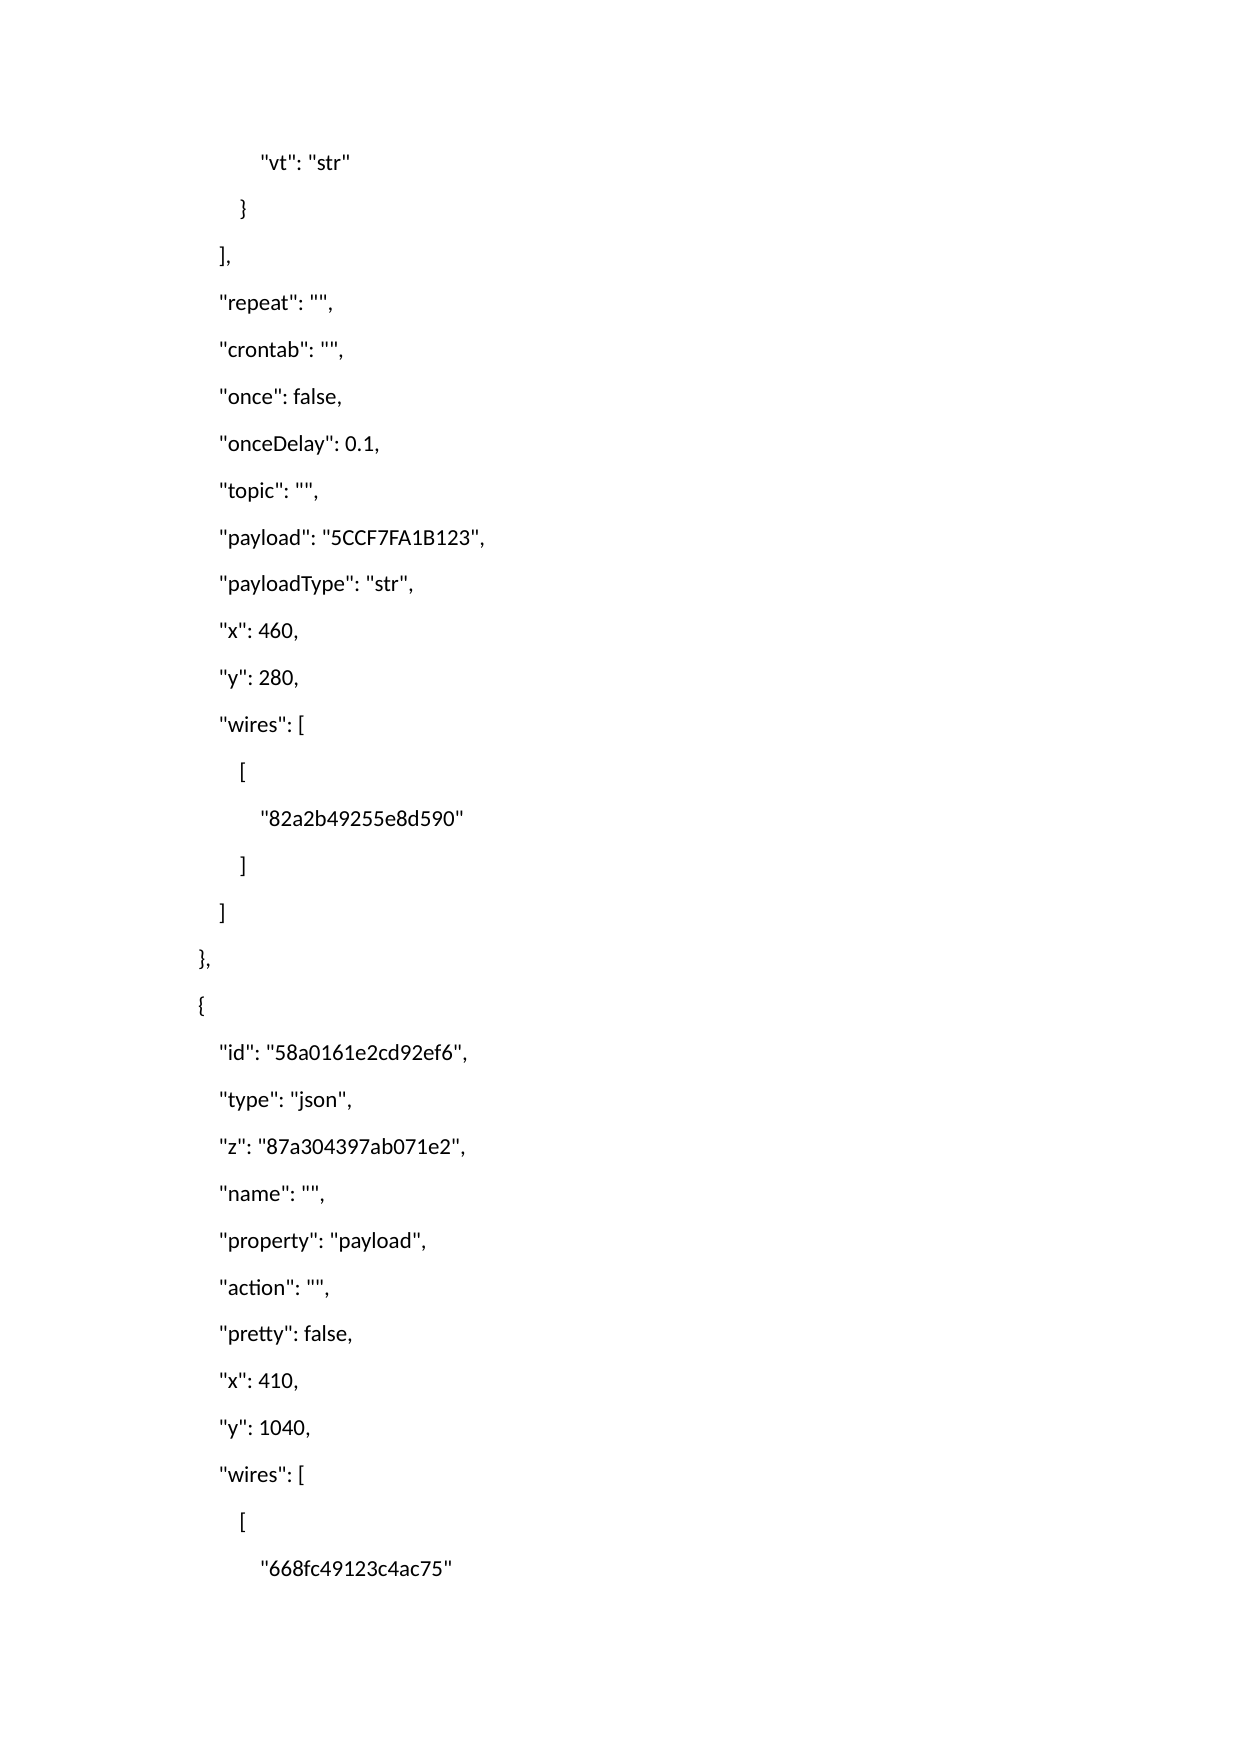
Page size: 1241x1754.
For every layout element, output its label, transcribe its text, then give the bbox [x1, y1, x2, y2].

text "y": 280, [177, 663, 1063, 691]
text "id": "58a0161e2cd92ef6", [177, 1038, 1063, 1066]
text "z": "87a304397ab071e2", [177, 1132, 1063, 1160]
text ] [177, 898, 1063, 926]
text "repeat": "", [177, 288, 1063, 316]
text "payloadType": "str", [177, 569, 1063, 597]
text { [177, 991, 1063, 1019]
text ], [177, 241, 1063, 269]
text "onceDelay": 0.1, [177, 429, 1063, 457]
text }, [177, 944, 1063, 972]
text "x": 460, [177, 616, 1063, 644]
text "type": "json", [177, 1085, 1063, 1113]
text "wires": [ [177, 710, 1063, 738]
text ] [177, 851, 1063, 879]
text "crontab": "", [177, 335, 1063, 363]
text [ [177, 757, 1063, 785]
text "action": "", [177, 1273, 1063, 1301]
text "property": "payload", [177, 1226, 1063, 1254]
text "pretty": false, [177, 1319, 1063, 1347]
text "name": "", [177, 1179, 1063, 1207]
text "82a2b49255e8d590" [177, 804, 1063, 832]
text "vt": "str" [177, 148, 1063, 176]
text } [177, 194, 1063, 222]
text "668fc49123c4ac75" [177, 1554, 1063, 1582]
text "once": false, [177, 382, 1063, 410]
text "payload": "5CCF7FA1B123", [177, 523, 1063, 551]
text "x": 410, [177, 1366, 1063, 1394]
text "wires": [ [177, 1460, 1063, 1488]
text "topic": "", [177, 476, 1063, 504]
text [ [177, 1507, 1063, 1535]
text "y": 1040, [177, 1413, 1063, 1441]
